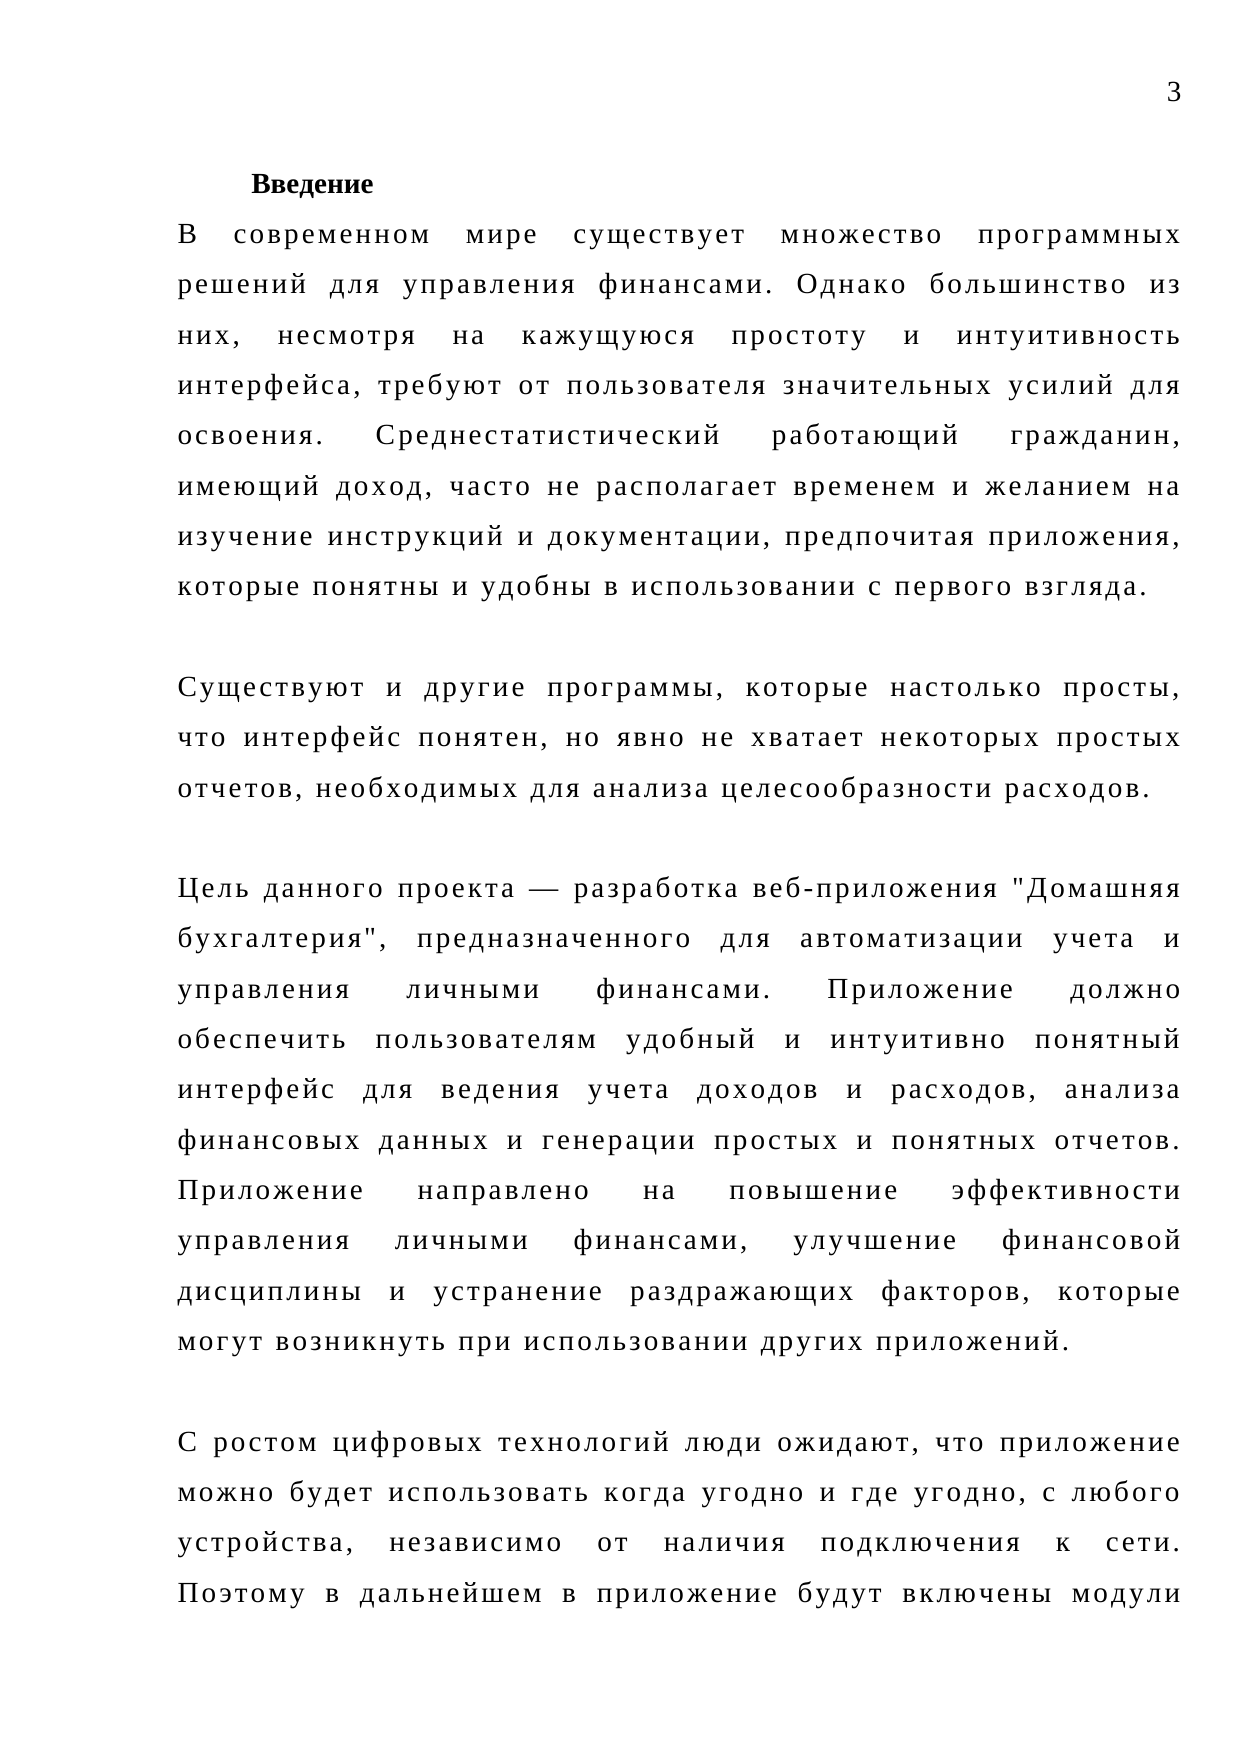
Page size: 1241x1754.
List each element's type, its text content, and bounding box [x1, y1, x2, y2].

subtitle Введение [177, 166, 1181, 199]
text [177, 1424, 1181, 1608]
text Существуют и другие программы, которые настолько просты, что интерфейс понятен, но явно не хватает некоторых простых отчетов, необходимых для анализа целесообразности расходов. [177, 669, 1181, 803]
text Цель данного проекта — разработка веб-приложения "Домашняя бухгалтерия", предназначенного для автоматизации учета и управления личными финансами. Приложение должно обеспечить пользователям удобный и интуитивно понятный интерфейс для ведения учета доходов и расходов, анализа финансовых данных и генерации простых и понятных отчетов. Приложение направлено на повышение эффективности управления личными финансами, улучшение финансовой дисциплины и устранение раздражающих факторов, которые могут возникнуть при использовании других приложений. [177, 870, 1181, 1357]
text В современном мире существует множество программных решений для управления финансами. Однако большинство из них, несмотря на кажущуюся простоту и интуитивность интерфейса, требуют от пользователя значительных усилий для освоения. Среднестатистический работающий гражданин, имеющий доход, часто не располагает временем и желанием на изучение инструкций и документации, предпочитая приложения, которые понятны и удобны в использовании с первого взгляда. [177, 216, 1181, 602]
